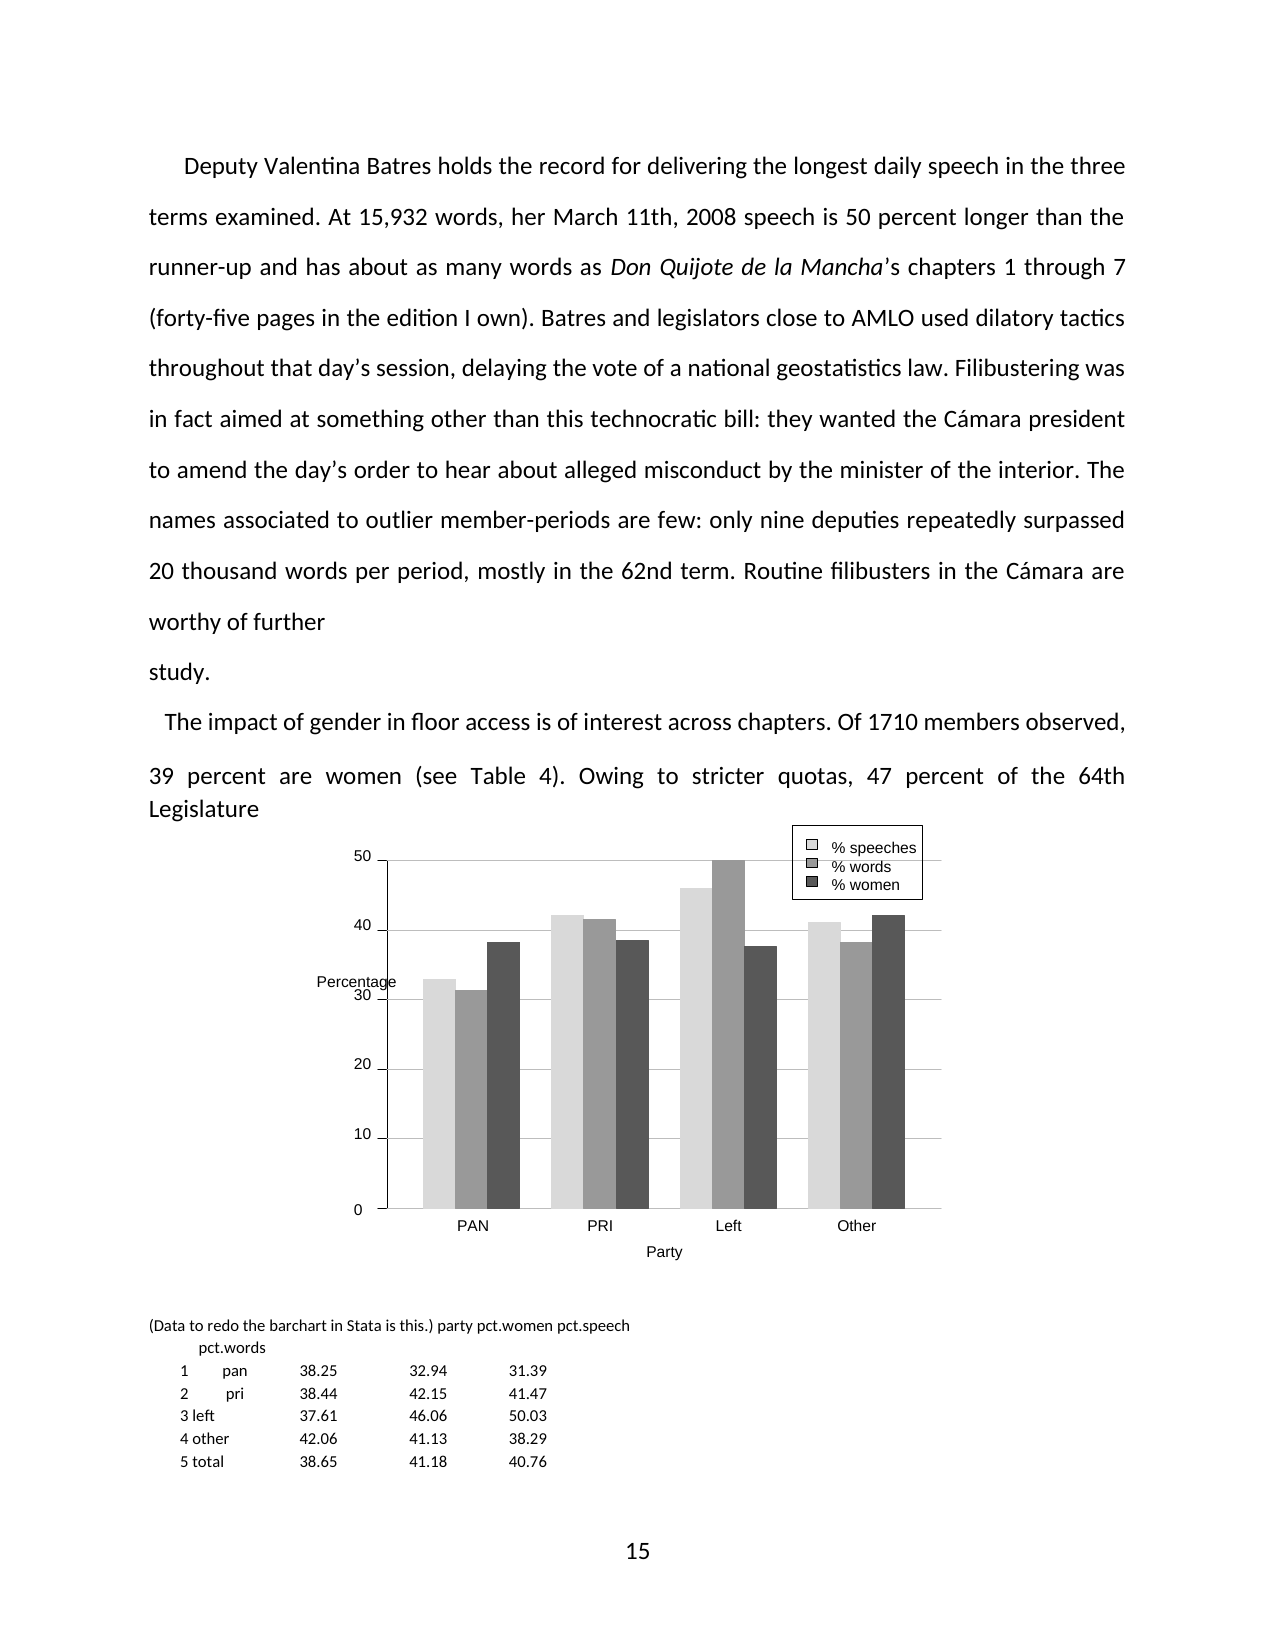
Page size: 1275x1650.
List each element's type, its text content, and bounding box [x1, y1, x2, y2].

table_cell 3 left [180, 1406, 299, 1428]
table_cell 5 total [180, 1451, 299, 1473]
table_cell 41.18 [409, 1451, 509, 1473]
table_cell 37.61 [299, 1406, 409, 1428]
table_cell 41.13 [409, 1428, 509, 1451]
table_cell 38.65 [299, 1451, 409, 1473]
text The impact of gender in floor access is of interest across chapters. Of 1710 members observed, [150, 706, 1127, 737]
text (Data to redo the barchart in Stata is this.) party pct.women pct.speech pct.words [148, 1316, 648, 1358]
table_cell 38.29 [509, 1428, 558, 1451]
table_header 38.25 [299, 1360, 409, 1383]
table_header 31.39 [509, 1360, 558, 1383]
table_cell 2 pri [180, 1383, 299, 1406]
table_header 32.94 [409, 1360, 509, 1383]
text Deputy Valentina Batres holds the record for delivering the longest daily speech in the three terms examined. At 15,932 words, her March 11th, 2008 speech is 50 percent longer than the runner-up and has about as many words as Don Quijote de la Mancha’s chapters 1 through 7 (forty-five pages in the edition I own). Batres and legislators close to AMLO used dilatory tactics throughout that day’s session, delaying the vote of a national geostatistics law. Filibustering was in fact aimed at something other than this technocratic bill: they wanted the Cámara president to amend the day’s order to hear about alleged misconduct by the minister of the interior. The names associated to outlier member-periods are few: only nine deputies repeatedly surpassed 20 thousand words per period, mostly in the 62nd term. Routine filibusters in the Cámara are worthy of further [148, 150, 1127, 636]
table_cell 40.76 [509, 1451, 558, 1473]
table_cell 50.03 [509, 1406, 558, 1428]
table_header 1 pan [180, 1360, 299, 1383]
table_cell 42.15 [409, 1383, 509, 1406]
table_cell 38.44 [299, 1383, 409, 1406]
table_cell 42.06 [299, 1428, 409, 1451]
table_cell 41.47 [509, 1383, 558, 1406]
table_cell 46.06 [409, 1406, 509, 1428]
table_cell 4 other [180, 1428, 299, 1451]
text study. [148, 657, 1127, 687]
text 39 percent are women (see Table 4). Owing to stricter quotas, 47 percent of the 64th Legislature [148, 760, 1127, 823]
